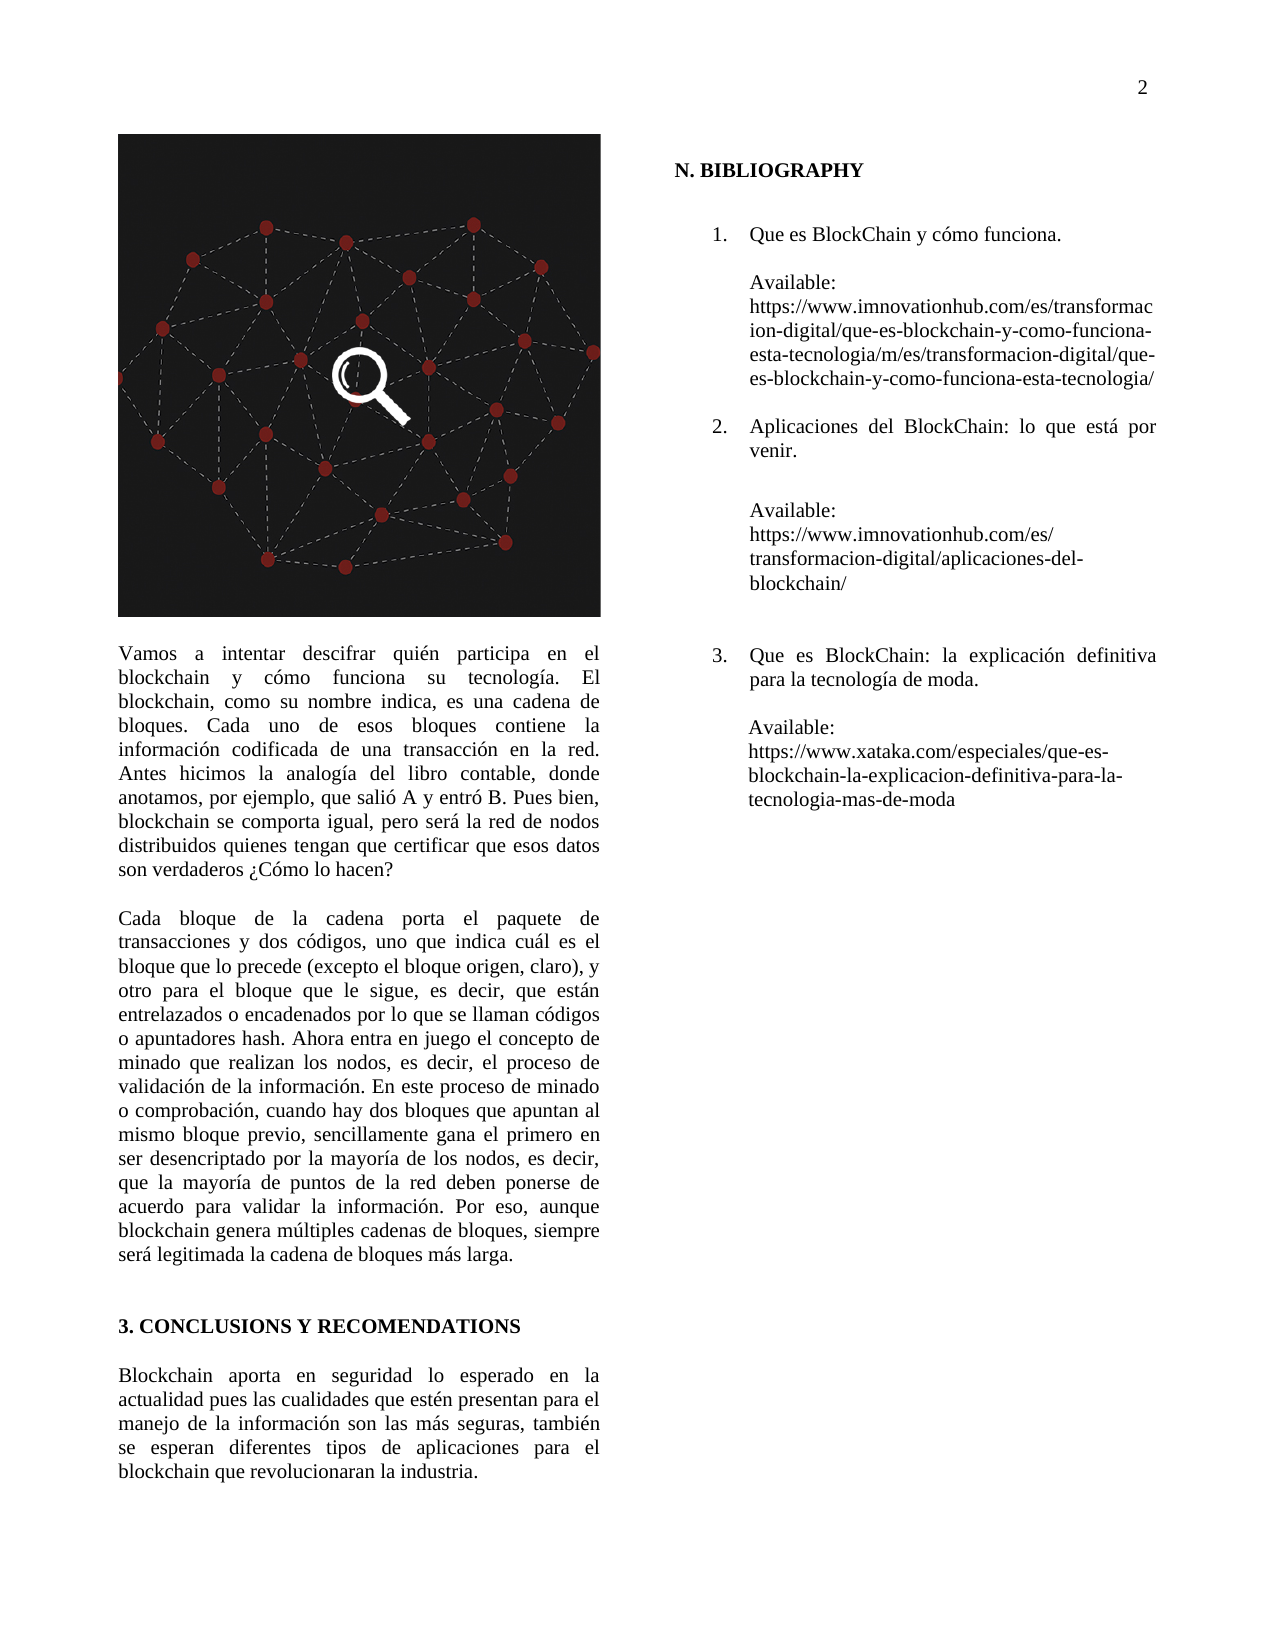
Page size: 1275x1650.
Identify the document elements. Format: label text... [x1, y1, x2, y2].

text https://www.xataka.com/especiales/que-es-blockchain-la-explicacion-definitiva-para-la-tecnologia-mas-de-moda [748, 739, 1157, 811]
subtitle N. BIBLIOGRAPHY [674, 158, 1157, 182]
list Que es BlockChain: la explicación definitiva para la tecnología de moda. [712, 643, 1157, 691]
text Blockchain aporta en seguridad lo esperado en la actualidad pues las cualidades que estén presentan para el manejo de la información son las más seguras, también se esperan diferentes tipos de aplicaciones para el blockchain que revolucionaran la industria. [118, 1363, 601, 1483]
text Vamos a intentar descifrar quién participa en el blockchain y cómo funciona su tecnología. El blockchain, como su nombre indica, es una cadena de bloques. Cada uno de esos bloques contiene la información codificada de una transacción en la red. Antes hicimos la analogía del libro contable, donde anotamos, por ejemplo, que salió A y entró B. Pues bien, blockchain se comporta igual, pero será la red de nodos distribuidos quienes tengan que certificar que esos datos son verdaderos ¿Cómo lo hacen? [118, 641, 601, 881]
text Available: https://www.imnovationhub.com/es/transformacion-digital/que-es-blockchain-y-como-funciona-esta-tecnologia/m/es/transformacion-digital/que-es-blockchain-y-como-funciona-esta-tecnologia/ [749, 270, 1157, 390]
list Que es BlockChain y cómo funciona. [712, 222, 1157, 246]
text Available: [748, 715, 1157, 739]
text https://www.imnovationhub.com/es/transformacion-digital/aplicaciones-del-blockchain/ [749, 522, 1157, 594]
subtitle 3. CONCLUSIONS Y RECOMENDATIONS [118, 1314, 601, 1338]
list Aplicaciones del BlockChain: lo que está por venir. [712, 414, 1157, 462]
picture [118, 134, 601, 617]
text Available: [749, 498, 1157, 522]
text Cada bloque de la cadena porta el paquete de transacciones y dos códigos, uno que indica cuál es el bloque que lo precede (excepto el bloque origen, claro), y otro para el bloque que le sigue, es decir, que están entrelazados o encadenados por lo que se llaman códigos o apuntadores hash. Ahora entra en juego el concepto de minado que realizan los nodos, es decir, el proceso de validación de la información. En este proceso de minado o comprobación, cuando hay dos bloques que apuntan al mismo bloque previo, sencillamente gana el primero en ser desencriptado por la mayoría de los nodos, es decir, que la mayoría de puntos de la red deben ponerse de acuerdo para validar la información. Por eso, aunque blockchain genera múltiples cadenas de bloques, siempre será legitimada la cadena de bloques más larga. [118, 905, 601, 1266]
